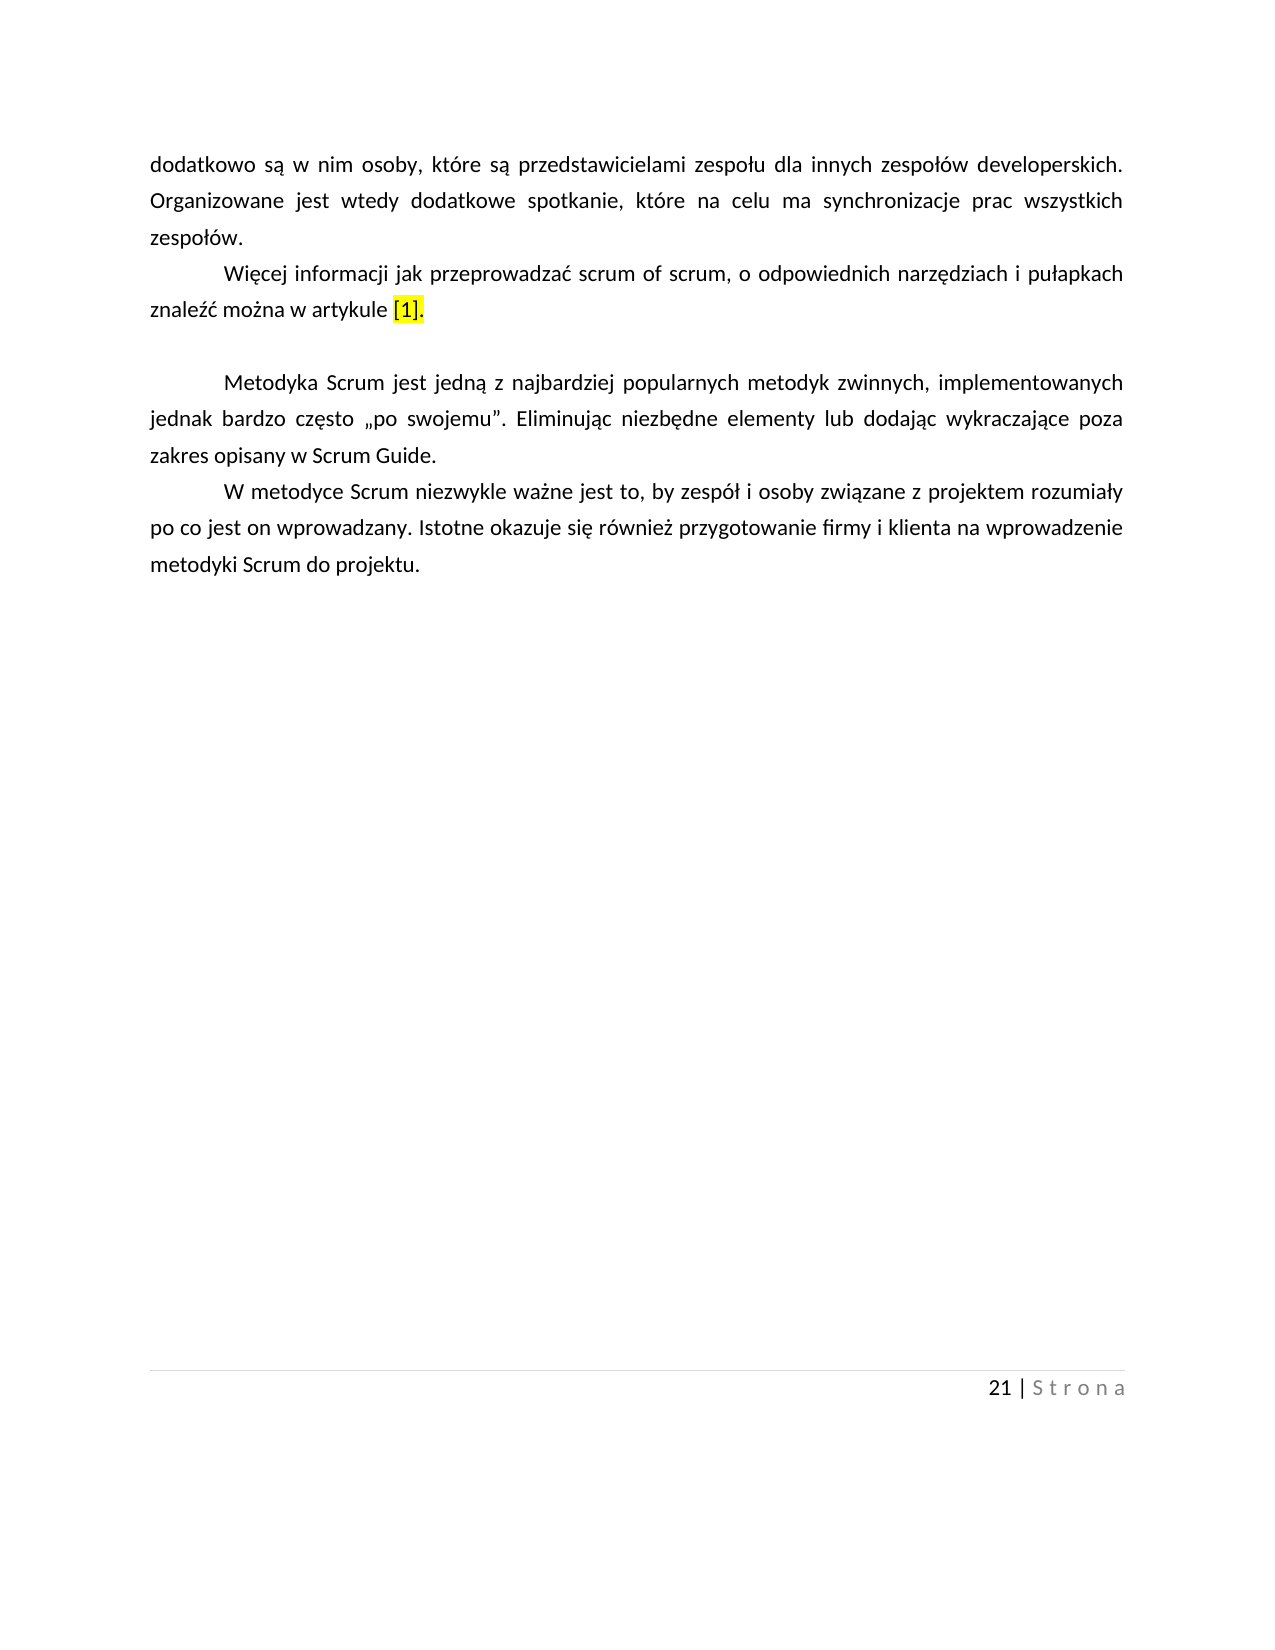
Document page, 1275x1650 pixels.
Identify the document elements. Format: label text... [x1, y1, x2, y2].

text Metodyka Scrum jest jedną z najbardziej popularnych metodyk zwinnych, implementowanych jednak bardzo często „po swojemu”. Eliminując niezbędne elementy lub dodając wykraczające poza zakres opisany w Scrum Guide. [150, 368, 1125, 469]
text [150, 150, 1125, 251]
text Więcej informacji jak przeprowadzać scrum of scrum, o odpowiednich narzędziach i pułapkach znaleźć można w artykule [1]. [150, 259, 1125, 323]
text W metodyce Scrum niezwykle ważne jest to, by zespół i osoby związane z projektem rozumiały po co jest on wprowadzany. Istotne okazuje się również przygotowanie firmy i klienta na wprowadzenie metodyki Scrum do projektu. [150, 477, 1125, 578]
